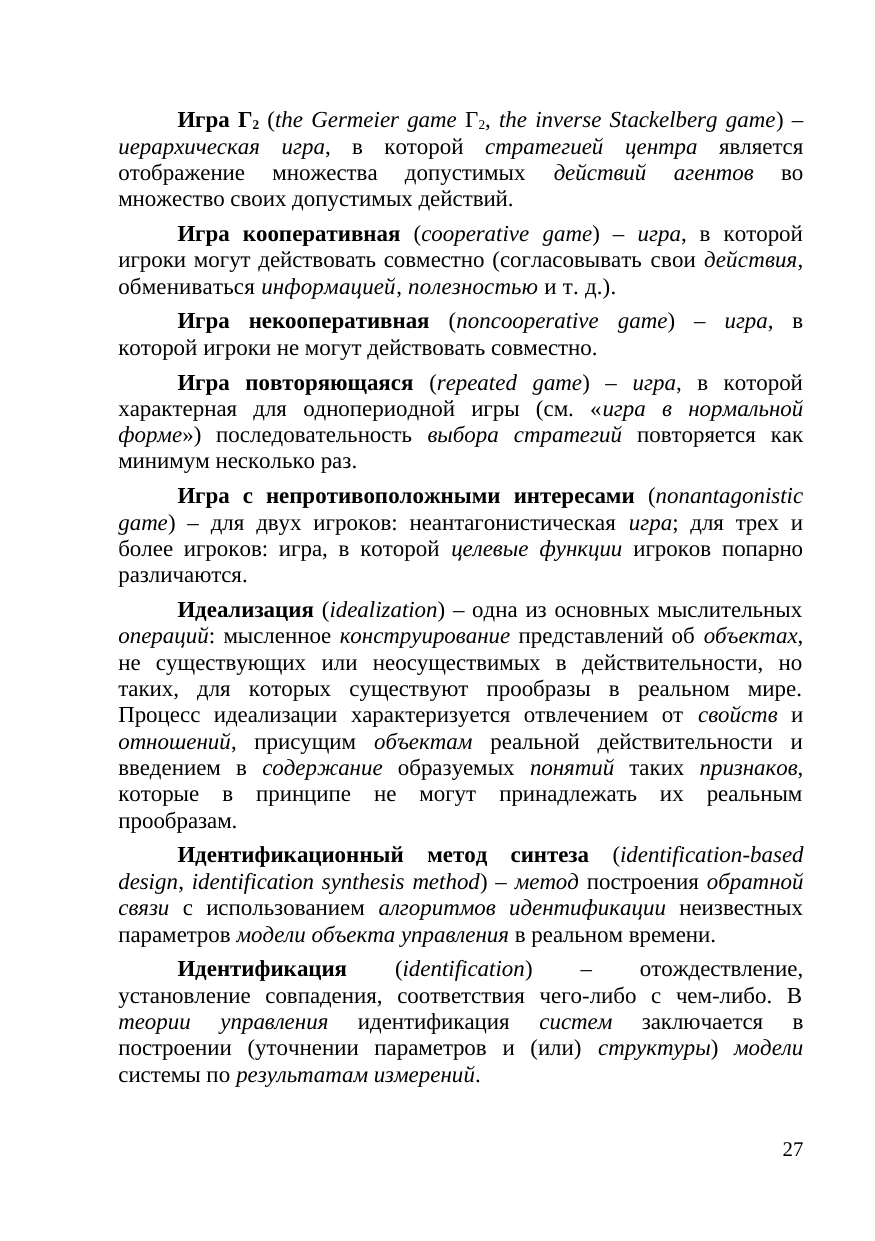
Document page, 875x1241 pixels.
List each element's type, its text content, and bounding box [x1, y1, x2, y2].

text Игра некооперативная (noncooperative game) – игра, в которой игроки не могут действовать совместно. [118, 307, 803, 360]
text Идентификация (identification) – отождествление, установление совпадения, соответствия чего-либо с чем-либо. В теории управления идентификация систем заключается в построении (уточнении параметров и (или) структуры) модели системы по результатам измерений. [118, 955, 803, 1087]
text Игра Г2 (the Germeier game Г2, the inverse Stackelberg game) – иерархическая игра, в которой стратегией центра является отображение множества допустимых действий агентов во множество своих допустимых действий. [118, 106, 803, 212]
text Игра кооперативная (cooperative game) – игра, в которой игроки могут действовать совместно (согласовывать свои действия, обмениваться информацией, полезностью и т. д.). [118, 220, 803, 299]
text Идеализация (idealization) – одна из основных мыслительных операций: мысленное конструирование представлений об объектах, не существующих или неосуществимых в действительности, но таких, для которых существуют прообразы в реальном мире. Процесс идеализации характеризуется отвлечением от свойств и отношений, присущим объектам реальной действительности и введением в содержание образуемых понятий таких признаков, которые в принципе не могут принадлежать их реальным прообразам. [118, 596, 803, 833]
text Игра с непротивоположными интересами (nonantagonistic game) – для двух игроков: неантагонистическая игра; для трех и более игроков: игра, в которой целевые функции игроков попарно различаются. [118, 482, 803, 588]
text Идентификационный метод синтеза (identification-based design, identification synthesis method) – метод построения обратной связи с использованием алгоритмов идентификации неизвестных параметров модели объекта управления в реальном времени. [118, 842, 803, 947]
text Игра повторяющаяся (repeated game) – игра, в которой характерная для однопериодной игры (см. «игра в нормальной форме») последовательность выбора стратегий повторяется как минимум несколько раз. [118, 368, 803, 474]
